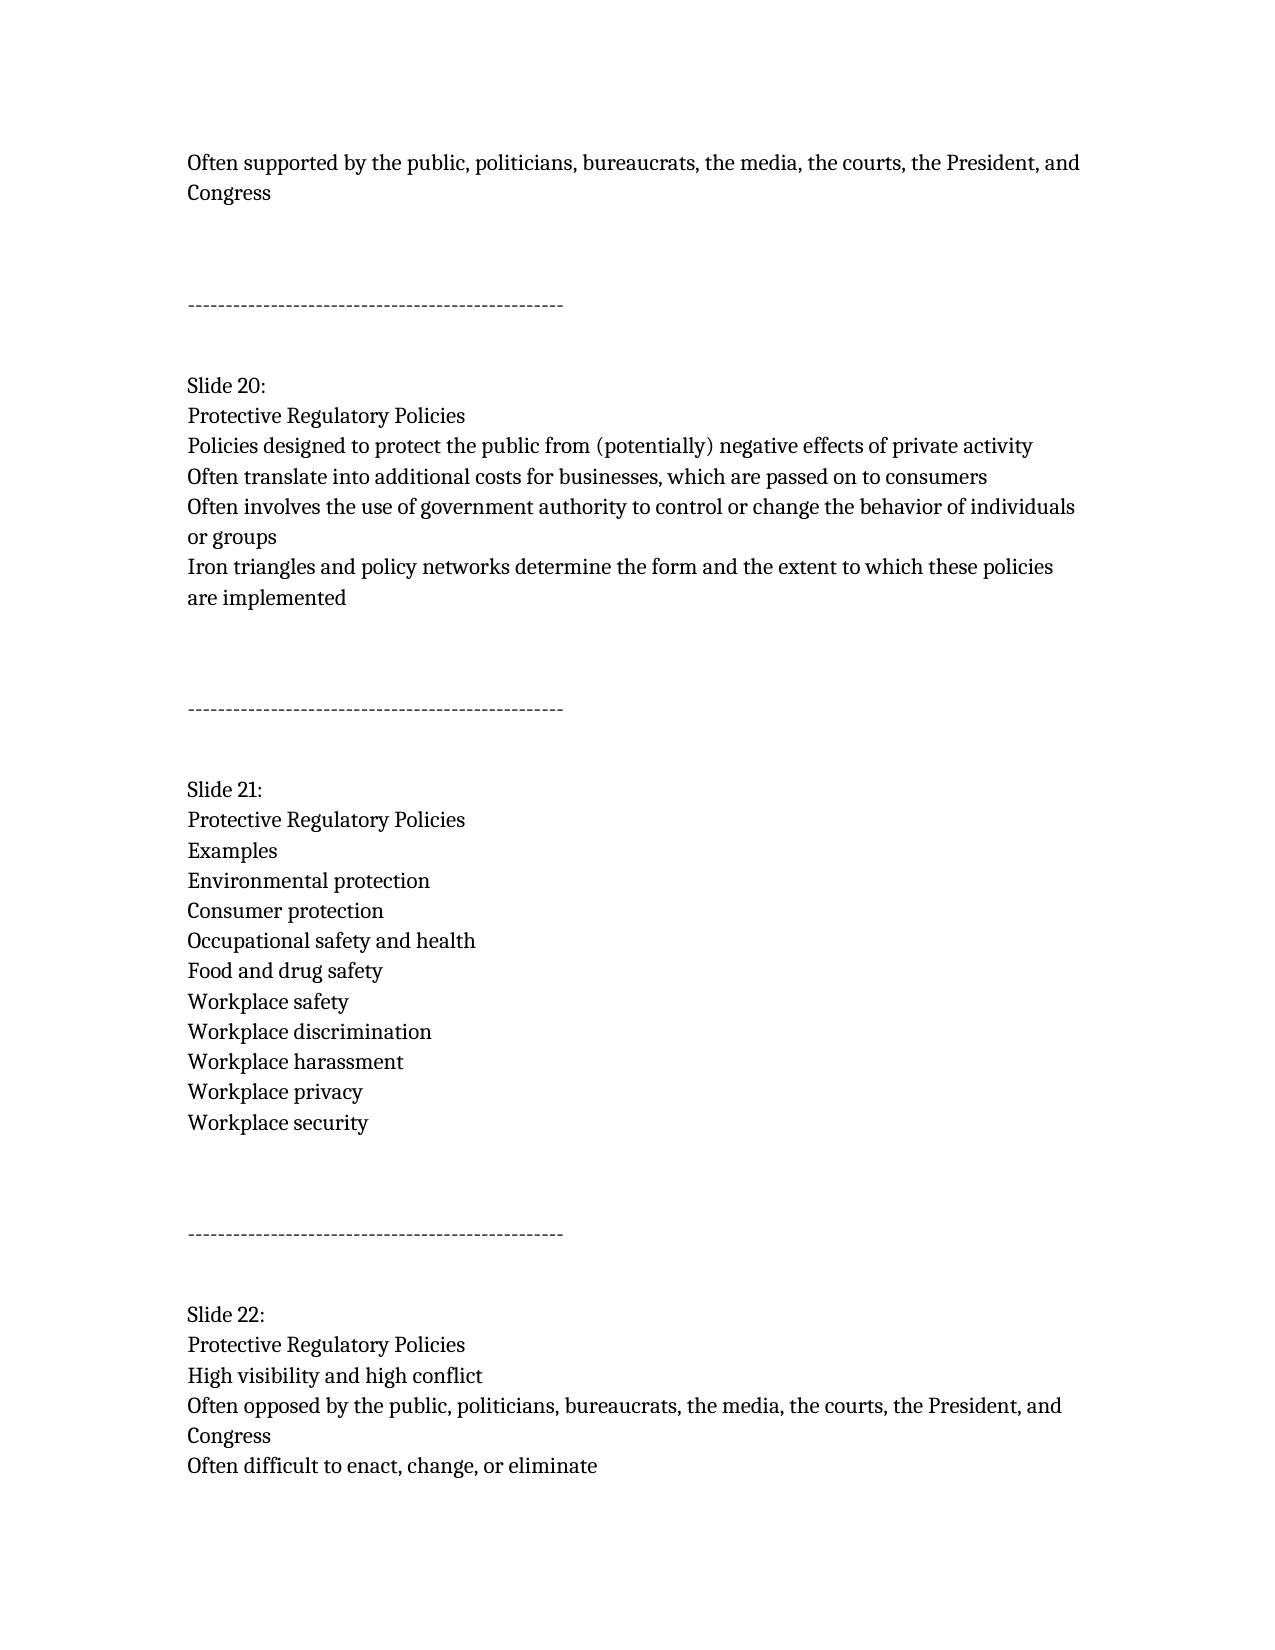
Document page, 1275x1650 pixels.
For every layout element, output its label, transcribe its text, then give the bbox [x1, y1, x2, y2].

text -------------------------------------------------- [187, 666, 1087, 752]
text Slide 21: Protective Regulatory Policies Examples Environmental protection Consumer protection Occupational safety and health Food and drug safety Workplace safety Workplace discrimination Workplace harassment Workplace privacy Workplace security [187, 777, 1087, 1166]
text -------------------------------------------------- [187, 1191, 1087, 1277]
text -------------------------------------------------- [187, 261, 1087, 348]
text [187, 1302, 1087, 1479]
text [187, 150, 1087, 237]
text Slide 20: Protective Regulatory Policies Policies designed to protect the public from (potentially) negative effects of private activity Often translate into additional costs for businesses, which are passed on to consumers Often involves the use of government authority to control or change the behavior of individuals or groups Iron triangles and policy networks determine the form and the extent to which these policies are implemented [187, 373, 1087, 641]
